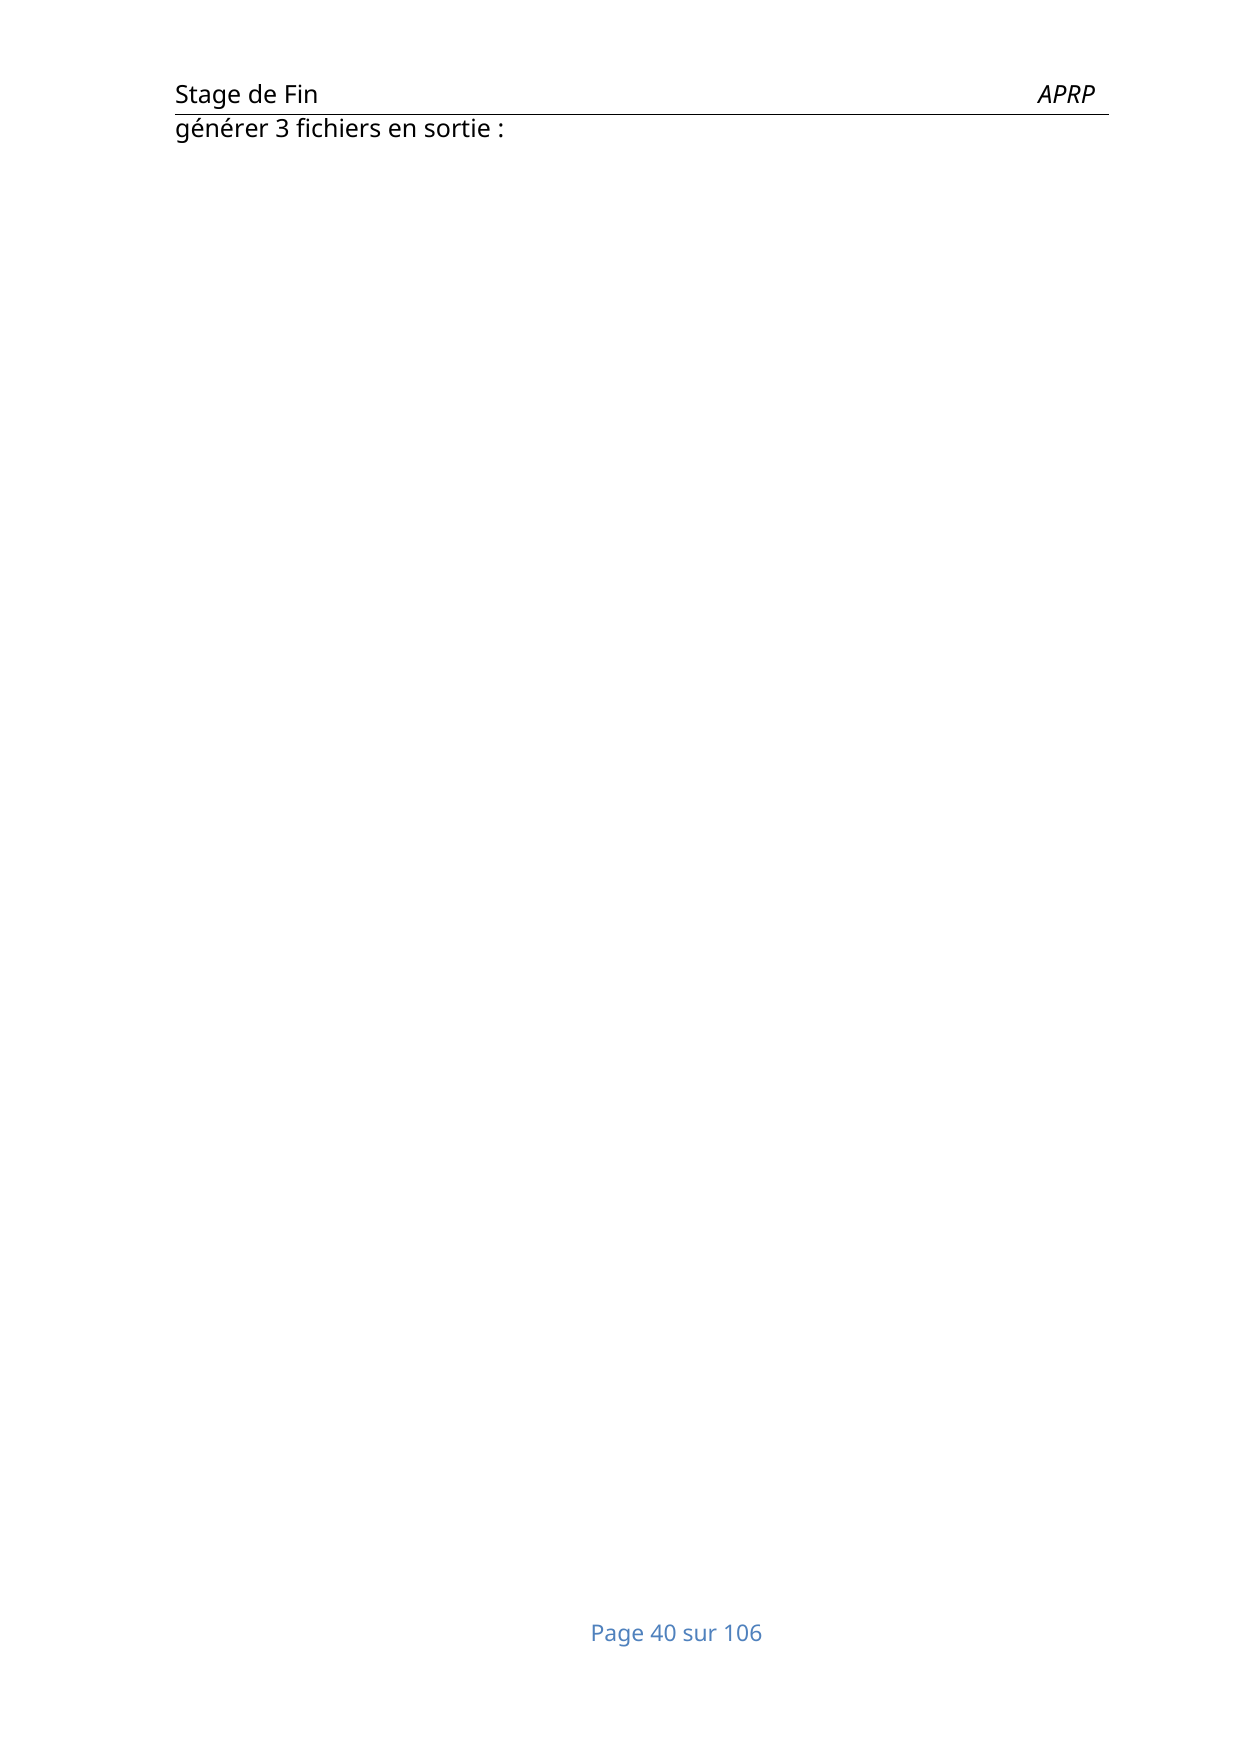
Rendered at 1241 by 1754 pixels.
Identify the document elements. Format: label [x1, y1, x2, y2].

text [175, 112, 1109, 144]
